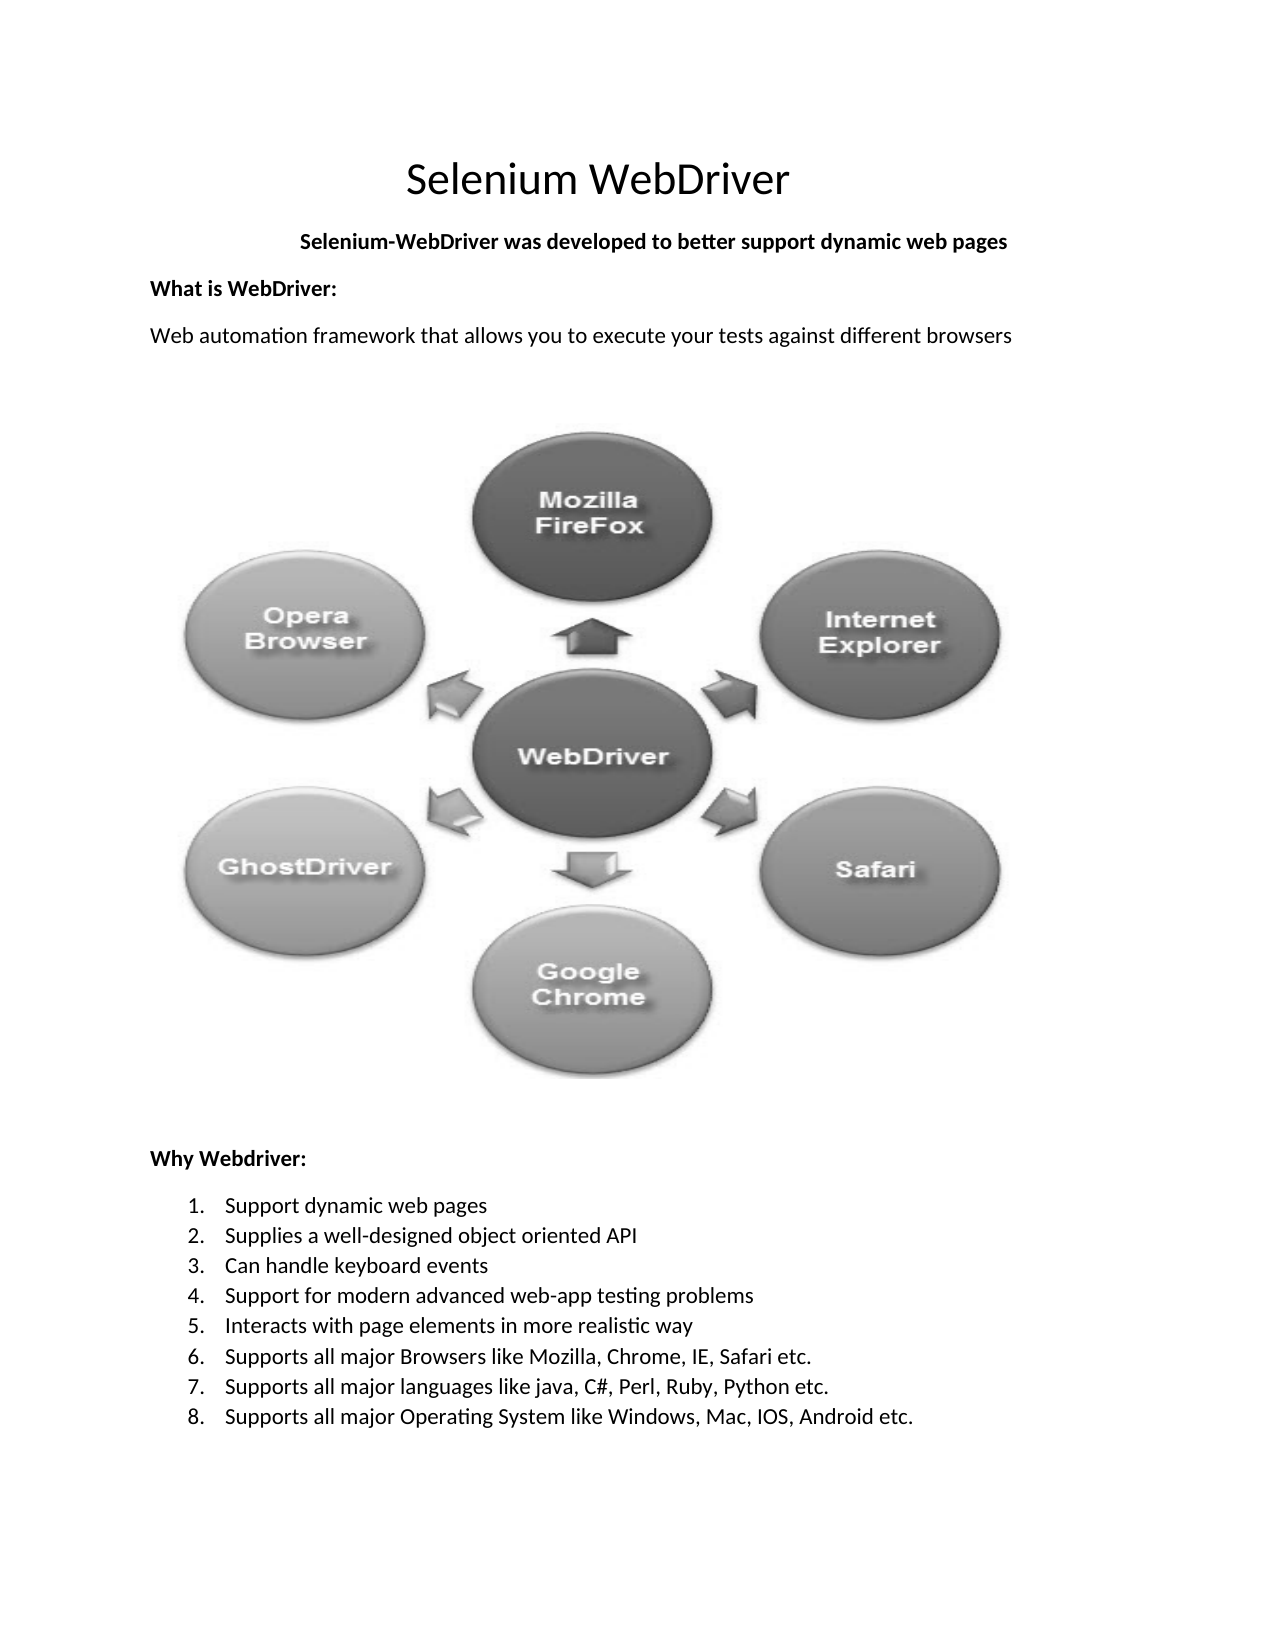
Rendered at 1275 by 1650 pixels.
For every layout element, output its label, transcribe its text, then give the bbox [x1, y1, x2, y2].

text Web automation framework that allows you to execute your tests against different browsers [150, 321, 1125, 349]
list Interacts with page elements in more realistic way [187, 1312, 1125, 1340]
list Supplies a well-designed object oriented API [187, 1221, 1125, 1249]
list Can handle keyboard events [187, 1251, 1125, 1279]
list Supports all major Browsers like Mozilla, Chrome, IE, Safari etc. [187, 1342, 1125, 1370]
text Selenium-WebDriver was developed to better support dynamic web pages [225, 227, 1125, 255]
text What is WebDriver: [150, 274, 1125, 302]
text Why Webdriver: [150, 1144, 1125, 1172]
list Support dynamic web pages [187, 1191, 1125, 1219]
text Selenium WebDriver [300, 150, 1125, 206]
list Support for modern advanced web-app testing problems [187, 1281, 1125, 1309]
list Supports all major languages like java, C#, Perl, Ruby, Python etc. [187, 1372, 1125, 1400]
list Supports all major Operating System like Windows, Mac, IOS, Android etc. [187, 1402, 1125, 1430]
